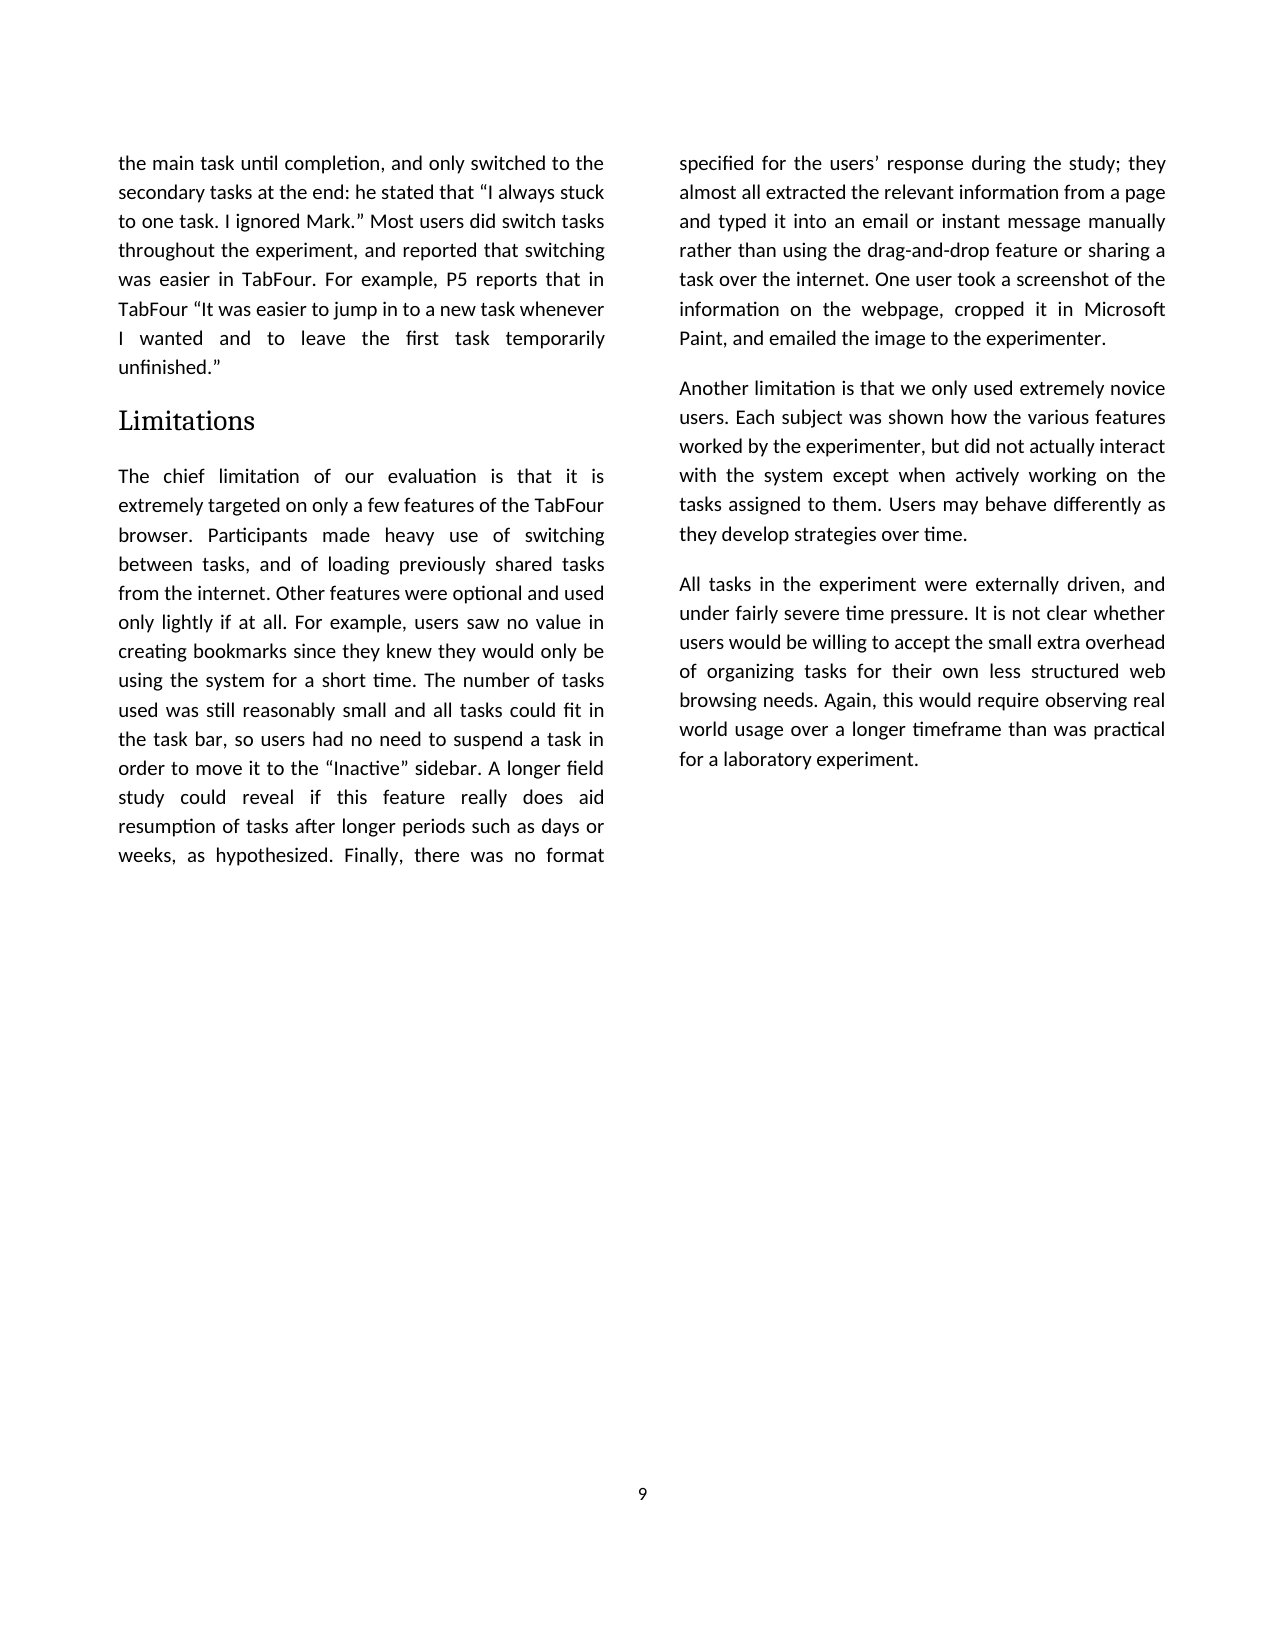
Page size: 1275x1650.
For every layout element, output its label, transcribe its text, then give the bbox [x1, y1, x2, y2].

text The chief limitation of our evaluation is that it is extremely targeted on only a few features of the TabFour browser. Participants made heavy use of switching between tasks, and of loading previously shared tasks from the internet. Other features were optional and used only lightly if at all. For example, users saw no value in creating bookmarks since they knew they would only be using the system for a short time. The number of tasks used was still reasonably small and all tasks could fit in the task bar, so users had no need to suspend a task in order to move it to the “Inactive” sidebar. A longer field study could reveal if this feature really does aid resumption of tasks after longer periods such as days or weeks, as hypothesized. Finally, there was no format specified for the users’ response during the study; they almost all extracted the relevant information from a page and typed it into an email or instant message manually rather than using the drag-and-drop feature or sharing a task over the internet. One user took a screenshot of the information on the webpage, cropped it in Microsoft Paint, and emailed the image to the experimenter. [118, 463, 605, 868]
text Limitations [118, 404, 605, 438]
text The chief limitation of our evaluation is that it is extremely targeted on only a few features of the TabFour browser. Participants made heavy use of switching between tasks, and of loading previously shared tasks from the internet. Other features were optional and used only lightly if at all. For example, users saw no value in creating bookmarks since they knew they would only be using the system for a short time. The number of tasks used was still reasonably small and all tasks could fit in the task bar, so users had no need to suspend a task in order to move it to the “Inactive” sidebar. A longer field study could reveal if this feature really does aid resumption of tasks after longer periods such as days or weeks, as hypothesized. Finally, there was no format specified for the users’ response during the study; they almost all extracted the relevant information from a page and typed it into an email or instant message manually rather than using the drag-and-drop feature or sharing a task over the internet. One user took a screenshot of the information on the webpage, cropped it in Microsoft Paint, and emailed the image to the experimenter. [679, 150, 1167, 350]
text All tasks in the experiment were externally driven, and under fairly severe time pressure. It is not clear whether users would be willing to accept the small extra overhead of organizing tasks for their own less structured web browsing needs. Again, this would require observing real world usage over a longer timeframe than was practical for a laboratory experiment. [679, 571, 1167, 771]
text Another limitation is that we only used extremely novice users. Each subject was shown how the various features worked by the experimenter, but did not actually interact with the system except when actively working on the tasks assigned to them. Users may behave differently as they develop strategies over time. [679, 375, 1167, 546]
